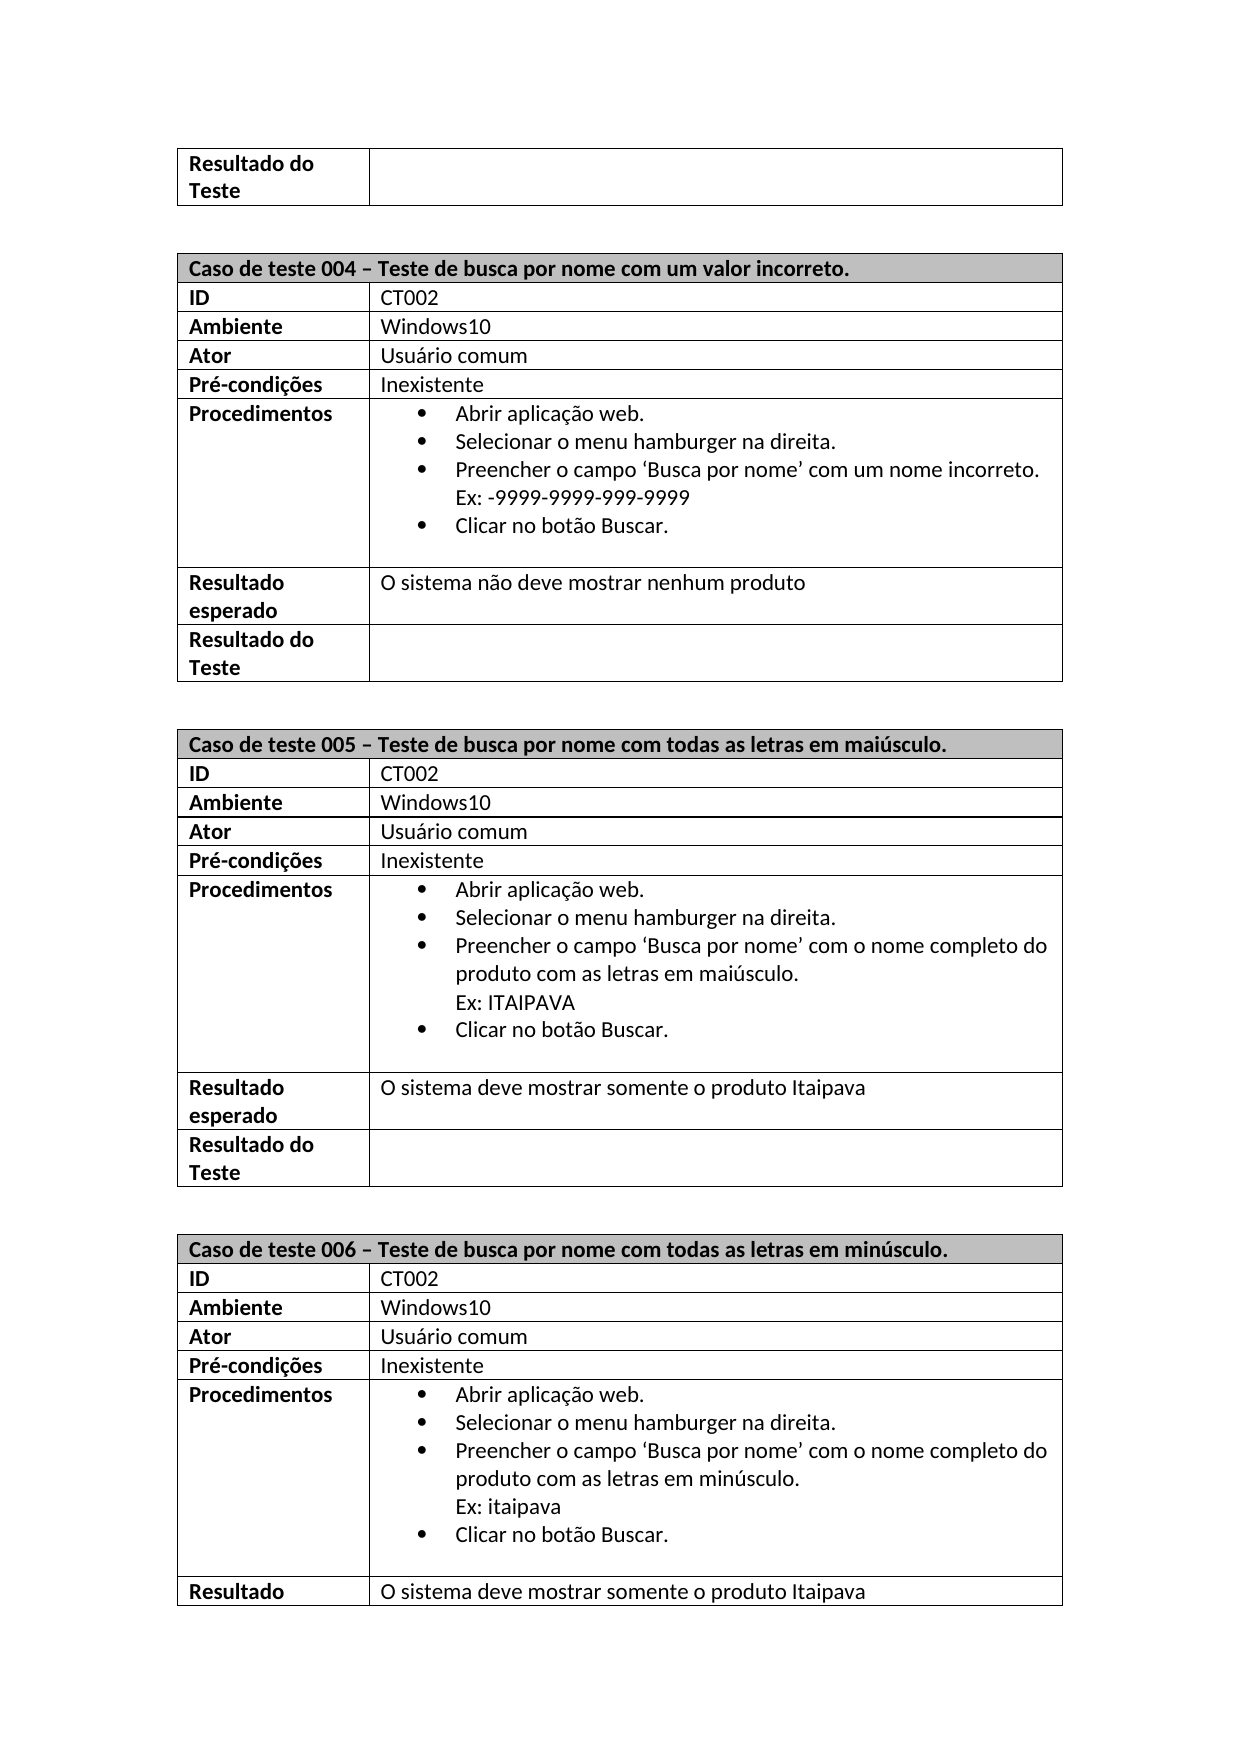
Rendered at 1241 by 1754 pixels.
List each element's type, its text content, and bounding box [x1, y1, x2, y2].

table_cell Abrir aplicação web. Selecionar o menu hamburger na direita. Preencher o campo ‘Busca por nome’ com um nome incorreto. Ex: -9999-9999-999-9999 Clicar no botão Buscar. [370, 399, 1062, 567]
table_cell Ambiente [178, 1293, 369, 1321]
table_header Caso de teste 005 – Teste de busca por nome com todas as letras em maiúsculo. [178, 730, 1062, 758]
table_cell Resultado do Teste [178, 1130, 369, 1186]
table_cell ID [178, 759, 369, 787]
table_cell Inexistente [370, 1351, 1062, 1379]
table_cell Ator [178, 341, 369, 369]
table_cell Windows10 [370, 788, 1062, 816]
table_cell Resultado esperado [178, 568, 369, 624]
table_cell Ator [178, 818, 369, 845]
table_cell [370, 1130, 1062, 1186]
table_cell Usuário comum [370, 1322, 1062, 1350]
table_cell Inexistente [370, 846, 1062, 874]
table_cell Windows10 [370, 1293, 1062, 1321]
table_cell ID [178, 1264, 369, 1292]
table_cell Pré-condições [178, 846, 369, 874]
table_cell Usuário comum [370, 341, 1062, 369]
table_cell Resultado do Teste [178, 625, 369, 681]
table_header Caso de teste 004 – Teste de busca por nome com um valor incorreto. [178, 254, 1062, 282]
table_cell Abrir aplicação web. Selecionar o menu hamburger na direita. Preencher o campo ‘Busca por nome’ com o nome completo do produto com as letras em maiúsculo. Ex: ITAIPAVA Clicar no botão Buscar. [370, 876, 1062, 1072]
table_cell CT002 [370, 1264, 1062, 1292]
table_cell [370, 1577, 1062, 1605]
table_cell CT002 [370, 283, 1062, 311]
table_cell Inexistente [370, 370, 1062, 398]
table_cell Windows10 [370, 312, 1062, 340]
table_cell [370, 625, 1062, 681]
table_cell Resultado do Teste [178, 149, 369, 205]
table_cell Procedimentos [178, 1380, 369, 1576]
table_cell Abrir aplicação web. Selecionar o menu hamburger na direita. Preencher o campo ‘Busca por nome’ com o nome completo do produto com as letras em minúsculo. Ex: itaipava Clicar no botão Buscar. [370, 1380, 1062, 1576]
table_cell ID [178, 283, 369, 311]
table_cell Pré-condições [178, 370, 369, 398]
table_cell CT002 [370, 759, 1062, 787]
table_cell Resultado esperado [178, 1577, 369, 1605]
table_cell Usuário comum [370, 818, 1062, 845]
table_cell Ambiente [178, 312, 369, 340]
table_cell Procedimentos [178, 399, 369, 567]
table_cell Ator [178, 1322, 369, 1350]
table_cell O sistema deve mostrar somente o produto Itaipava [370, 1073, 1062, 1129]
table_cell Pré-condições [178, 1351, 369, 1379]
table_cell O sistema não deve mostrar nenhum produto [370, 568, 1062, 624]
table_cell [370, 149, 1062, 205]
table_header Caso de teste 006 – Teste de busca por nome com todas as letras em minúsculo. [178, 1235, 1062, 1263]
table_cell Ambiente [178, 788, 369, 816]
table_cell Procedimentos [178, 876, 369, 1072]
table_cell Resultado esperado [178, 1073, 369, 1129]
